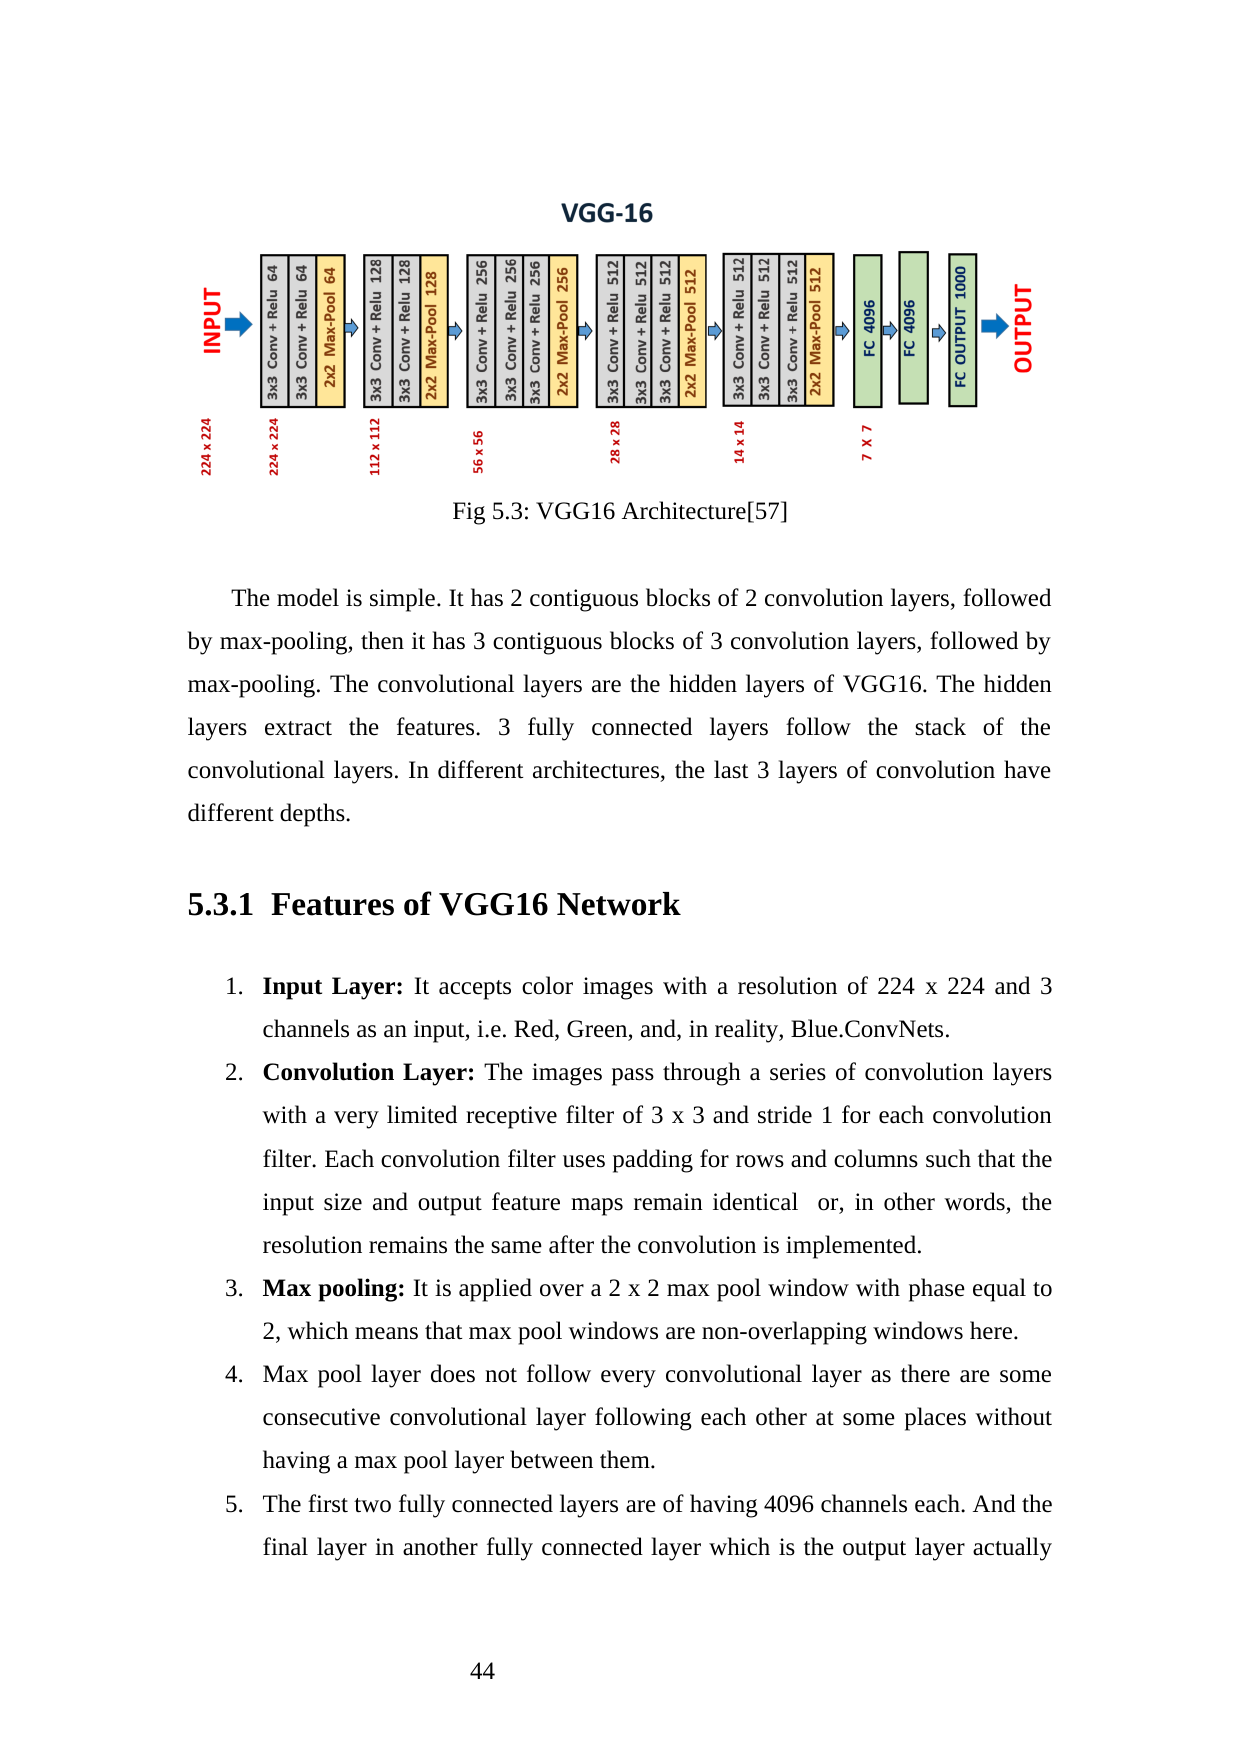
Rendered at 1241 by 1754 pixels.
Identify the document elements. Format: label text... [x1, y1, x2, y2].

picture [187, 150, 1052, 484]
list Max pool layer does not follow every convolutional layer as there are some consecutive convolutional layer following each other at some places without having a max pool layer between them. [225, 1359, 1053, 1474]
list Input Layer: It accepts color images with a resolution of 224 x 224 and 3 channels as an input, i.e. Red, Green, and, in reality, Blue.ConvNets. [225, 971, 1053, 1043]
list 5.3.1 Features of VGG16 Network [187, 884, 1053, 923]
list Convolution Layer: The images pass through a series of convolution layers with a very limited receptive filter of 3 x 3 and stride 1 for each convolution filter. Each convolution filter uses padding for rows and columns such that the input size and output feature maps remain identical or, in other words, the resolution remains the same after the convolution is implemented. [225, 1057, 1053, 1259]
list Fig 5.3: VGG16 Architecture[57] [187, 496, 1053, 525]
list The model is simple. It has 2 contiguous blocks of 2 convolution layers, followed by max-pooling, then it has 3 contiguous blocks of 3 convolution layers, followed by max-pooling. The convolutional layers are the hidden layers of VGG16. The hidden layers extract the features. 3 fully connected layers follow the stack of the convolutional layers. In different architectures, the last 3 layers of convolution have different depths. [187, 583, 1053, 827]
list Max pooling: It is applied over a 2 x 2 max pool window with phase equal to 2, which means that max pool windows are non-overlapping windows here. [225, 1273, 1053, 1345]
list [225, 1489, 1053, 1561]
